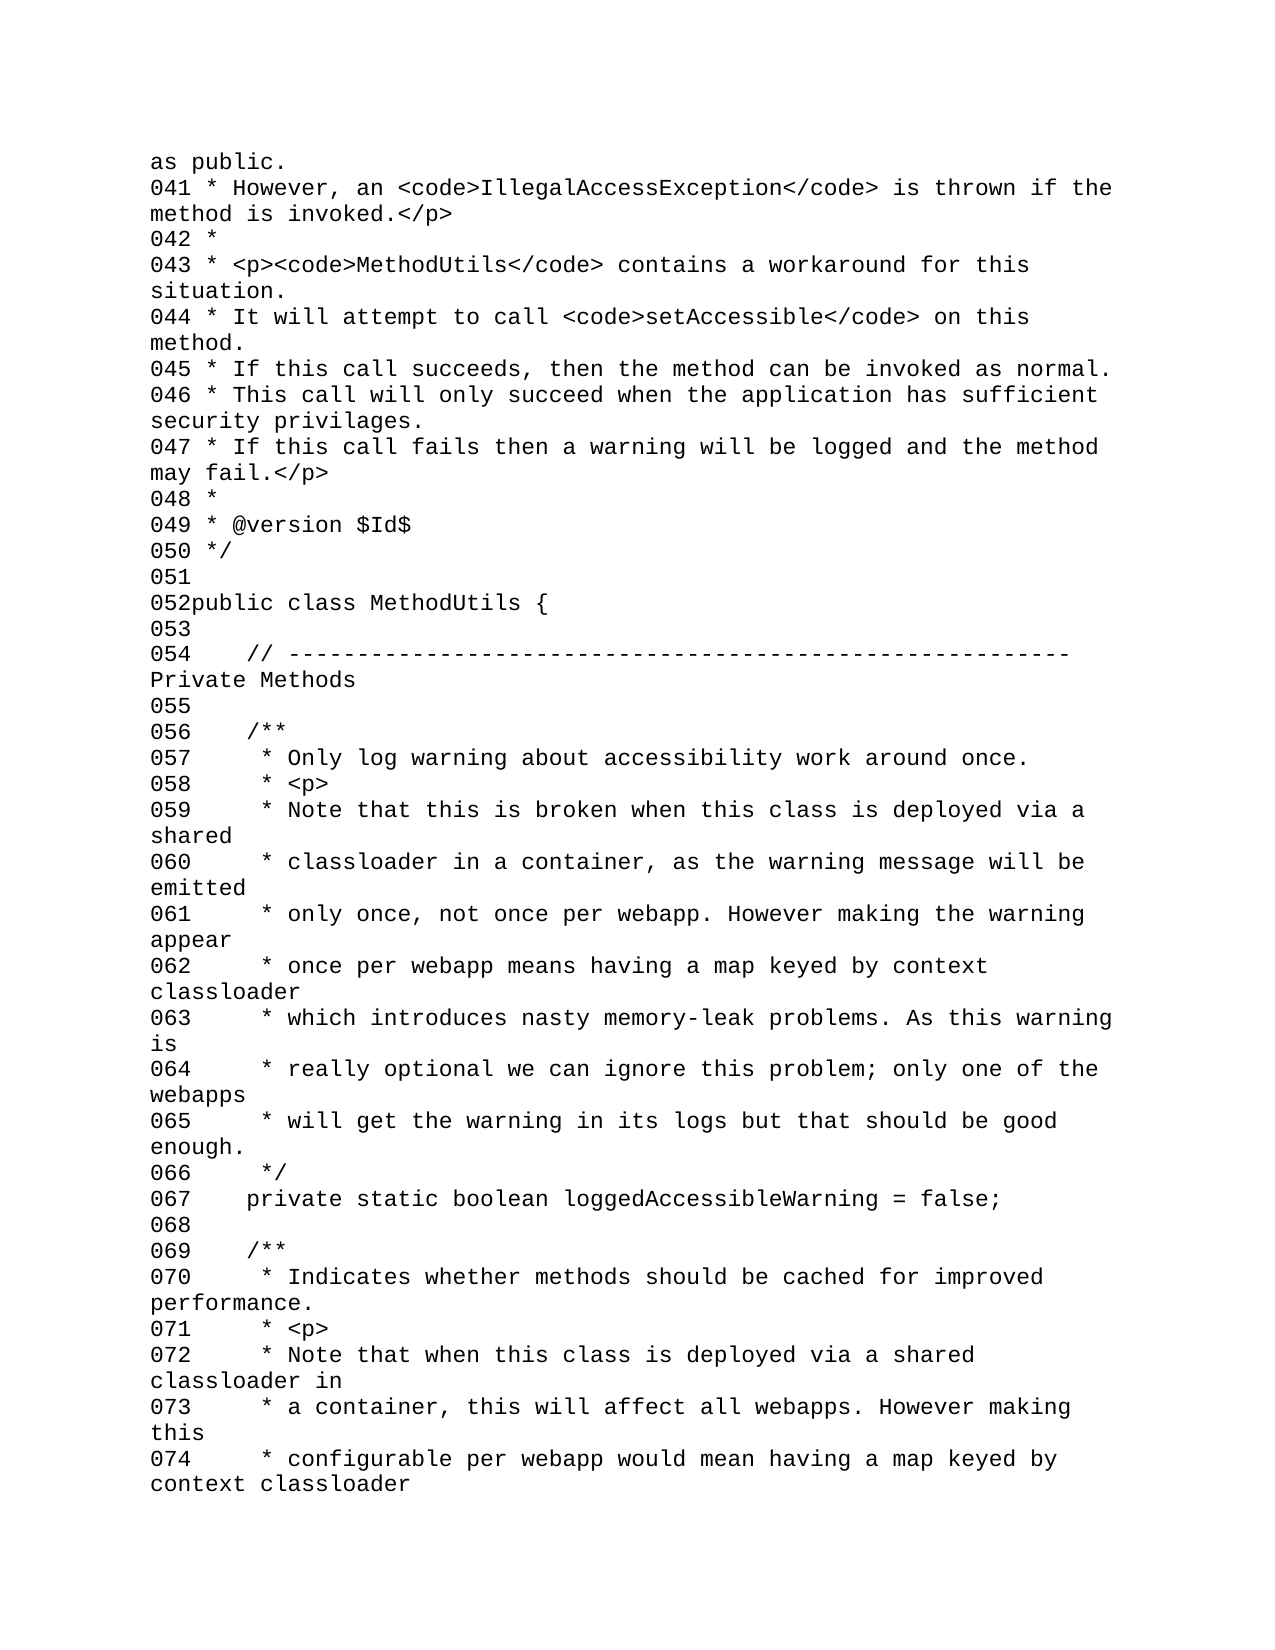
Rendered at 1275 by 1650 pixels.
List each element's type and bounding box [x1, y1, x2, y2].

text [150, 150, 1125, 1499]
